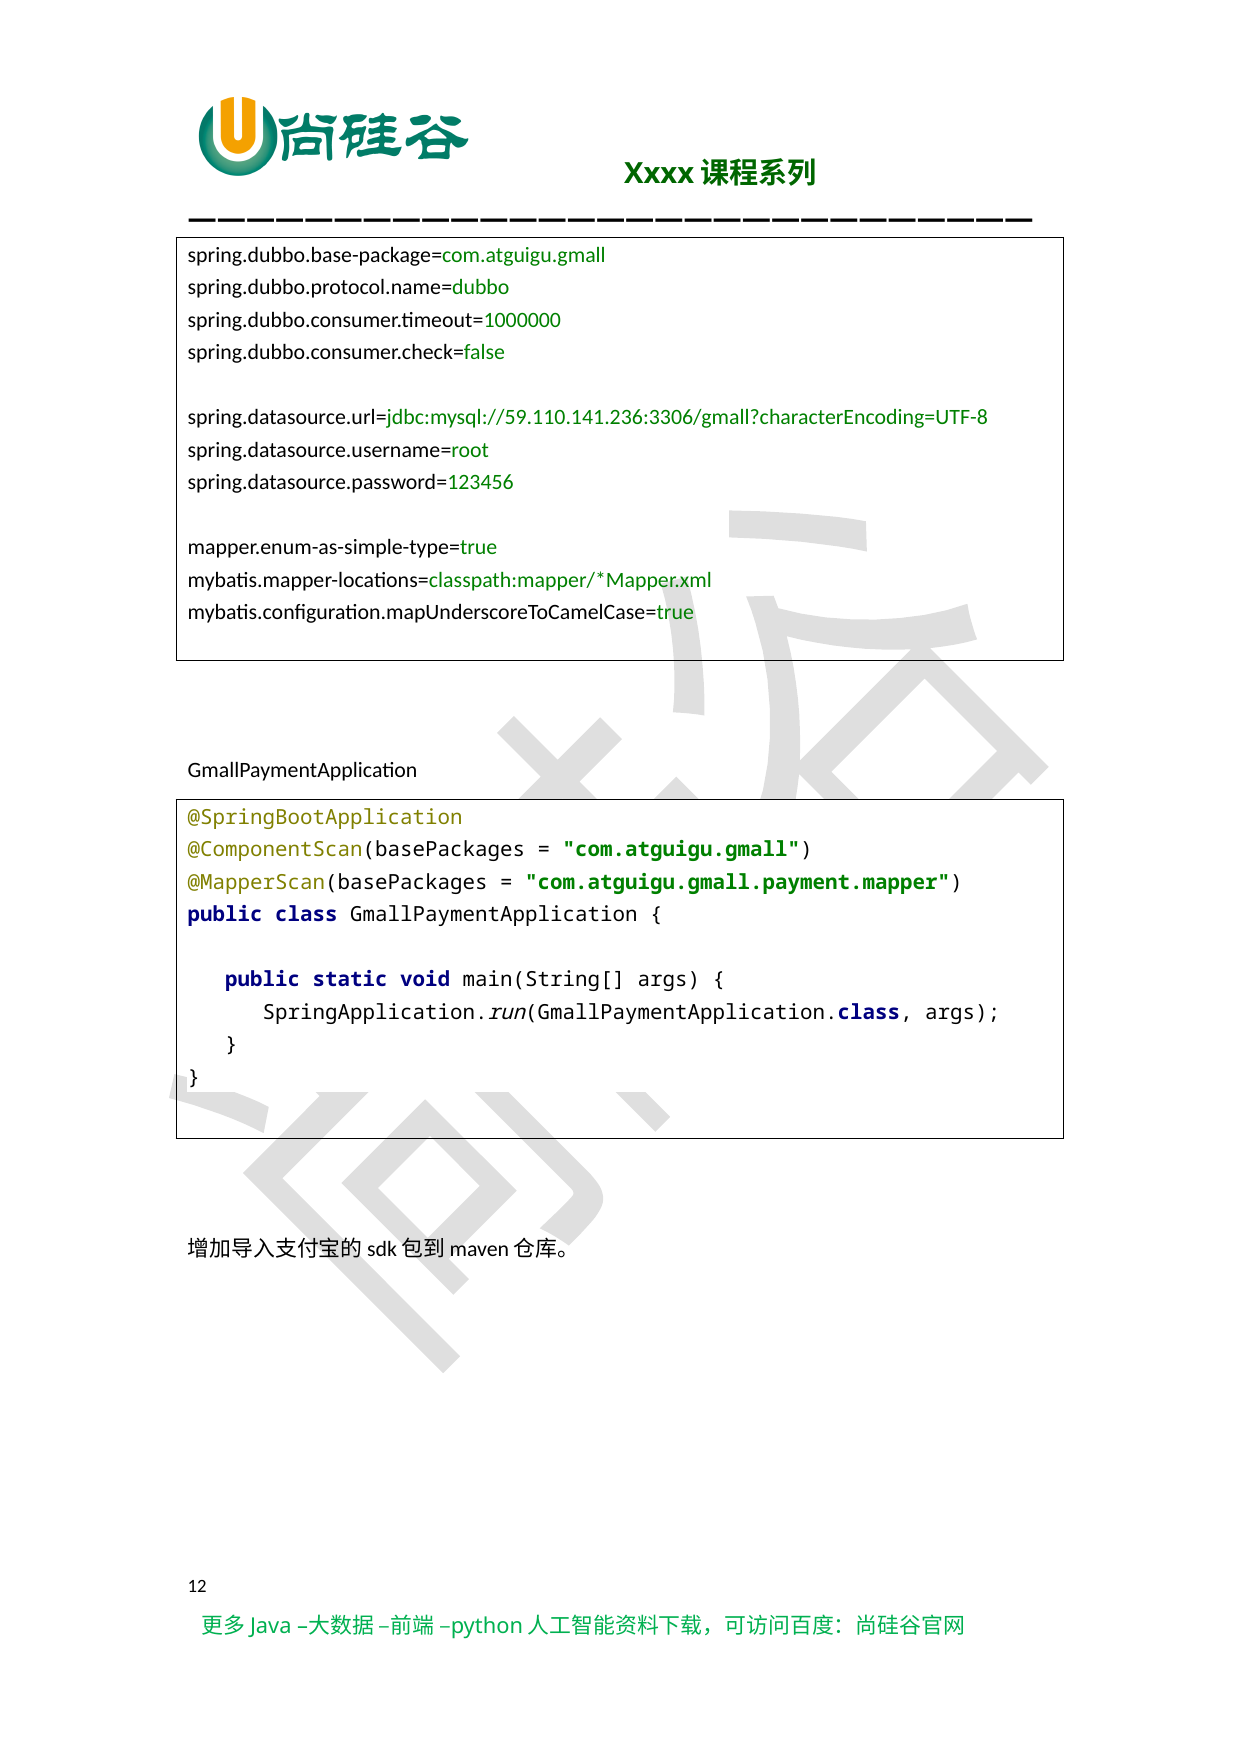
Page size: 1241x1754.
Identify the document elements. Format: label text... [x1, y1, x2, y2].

table_header @SpringBootApplication @ComponentScan(basePackages = "com.atguigu.gmall") @MapperScan(basePackages = "com.atguigu.gmall.payment.mapper") public class GmallPaymentApplication { public static void main(String[] args) { SpringApplication.run(GmallPaymentApplication.class, args); } } [177, 800, 1063, 1137]
text 增加导入支付宝的sdk包到maven仓库。 [187, 1230, 1053, 1263]
text GmallPaymentApplication [187, 753, 1053, 786]
picture [187, 88, 476, 184]
